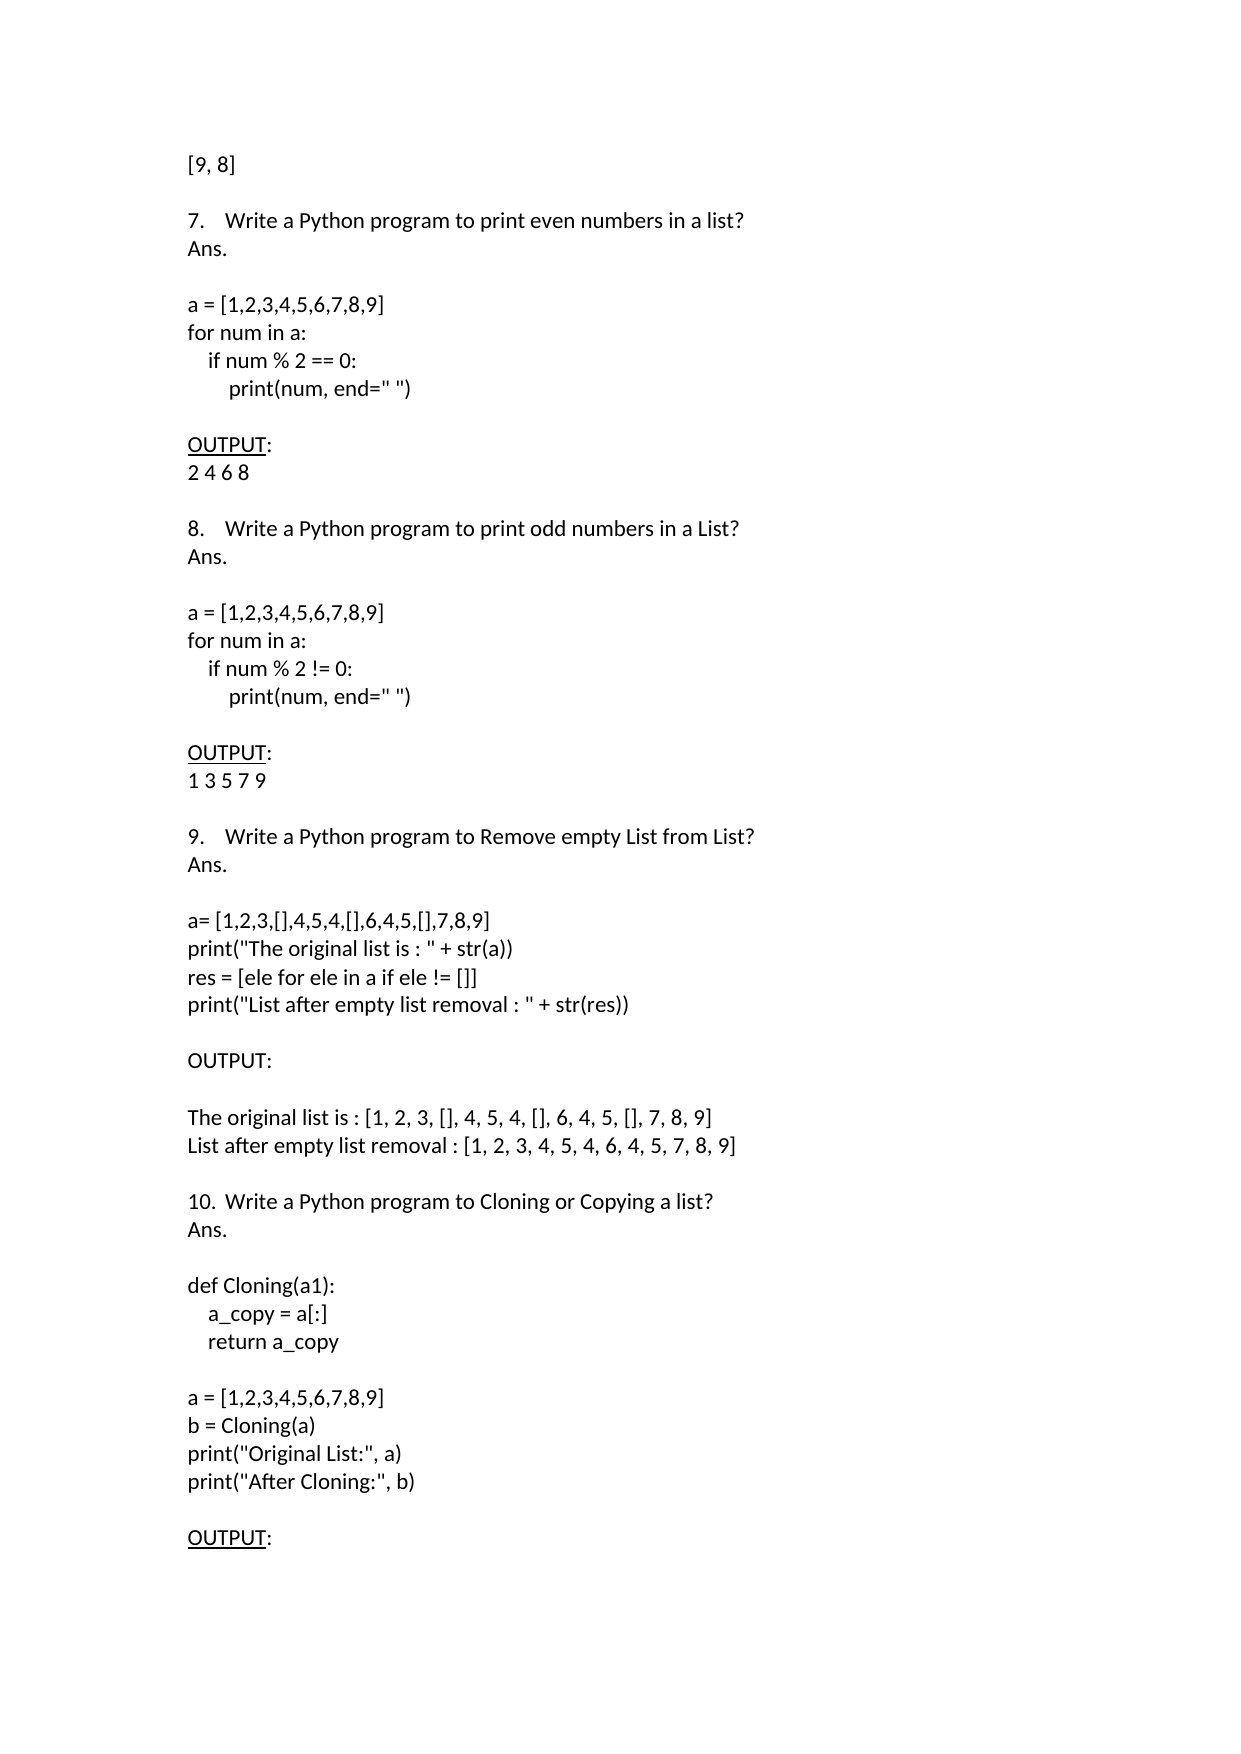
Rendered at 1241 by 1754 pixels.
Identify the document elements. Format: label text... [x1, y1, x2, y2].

text The original list is : [1, 2, 3, [], 4, 5, 4, [], 6, 4, 5, [], 7, 8, 9] [187, 1103, 1090, 1131]
list Write a Python program to print even numbers in a list? [187, 206, 1090, 234]
text 1 3 5 7 9 [187, 766, 1090, 794]
text print(num, end=" ") [187, 374, 1090, 402]
text Ans. [187, 1215, 1090, 1243]
text Ans. [187, 851, 1090, 878]
text a = [1,2,3,4,5,6,7,8,9] [187, 1383, 1090, 1411]
text a = [1,2,3,4,5,6,7,8,9] [187, 290, 1090, 318]
text def Cloning(a1): [187, 1271, 1090, 1299]
text print("List after empty list removal : " + str(res)) [187, 991, 1090, 1019]
text OUTPUT: [187, 430, 1090, 458]
text 2 4 6 8 [187, 458, 1090, 486]
text a= [1,2,3,[],4,5,4,[],6,4,5,[],7,8,9] [187, 907, 1090, 934]
text print(num, end=" ") [187, 682, 1090, 710]
text a_copy = a[:] [187, 1299, 1090, 1327]
text for num in a: [187, 626, 1090, 654]
list Write a Python program to print odd numbers in a List? [187, 514, 1090, 542]
text for num in a: [187, 318, 1090, 346]
list Write a Python program to Cloning or Copying a list? [187, 1187, 1090, 1215]
text if num % 2 != 0: [187, 654, 1090, 682]
text print("After Cloning:", b) [187, 1467, 1090, 1495]
text a = [1,2,3,4,5,6,7,8,9] [187, 598, 1090, 626]
list Write a Python program to Remove empty List from List? [187, 822, 1090, 851]
text OUTPUT: [187, 1523, 1090, 1551]
text OUTPUT: [187, 1047, 1090, 1075]
text Ans. [187, 542, 1090, 570]
text OUTPUT: [187, 738, 1090, 766]
text return a_copy [187, 1327, 1090, 1355]
text [9, 8] [187, 150, 1090, 178]
text Ans. [187, 234, 1090, 262]
text print("Original List:", a) [187, 1439, 1090, 1467]
text b = Cloning(a) [187, 1411, 1090, 1439]
text if num % 2 == 0: [187, 346, 1090, 374]
text List after empty list removal : [1, 2, 3, 4, 5, 4, 6, 4, 5, 7, 8, 9] [187, 1131, 1090, 1159]
text print("The original list is : " + str(a)) [187, 934, 1090, 963]
text res = [ele for ele in a if ele != []] [187, 963, 1090, 991]
